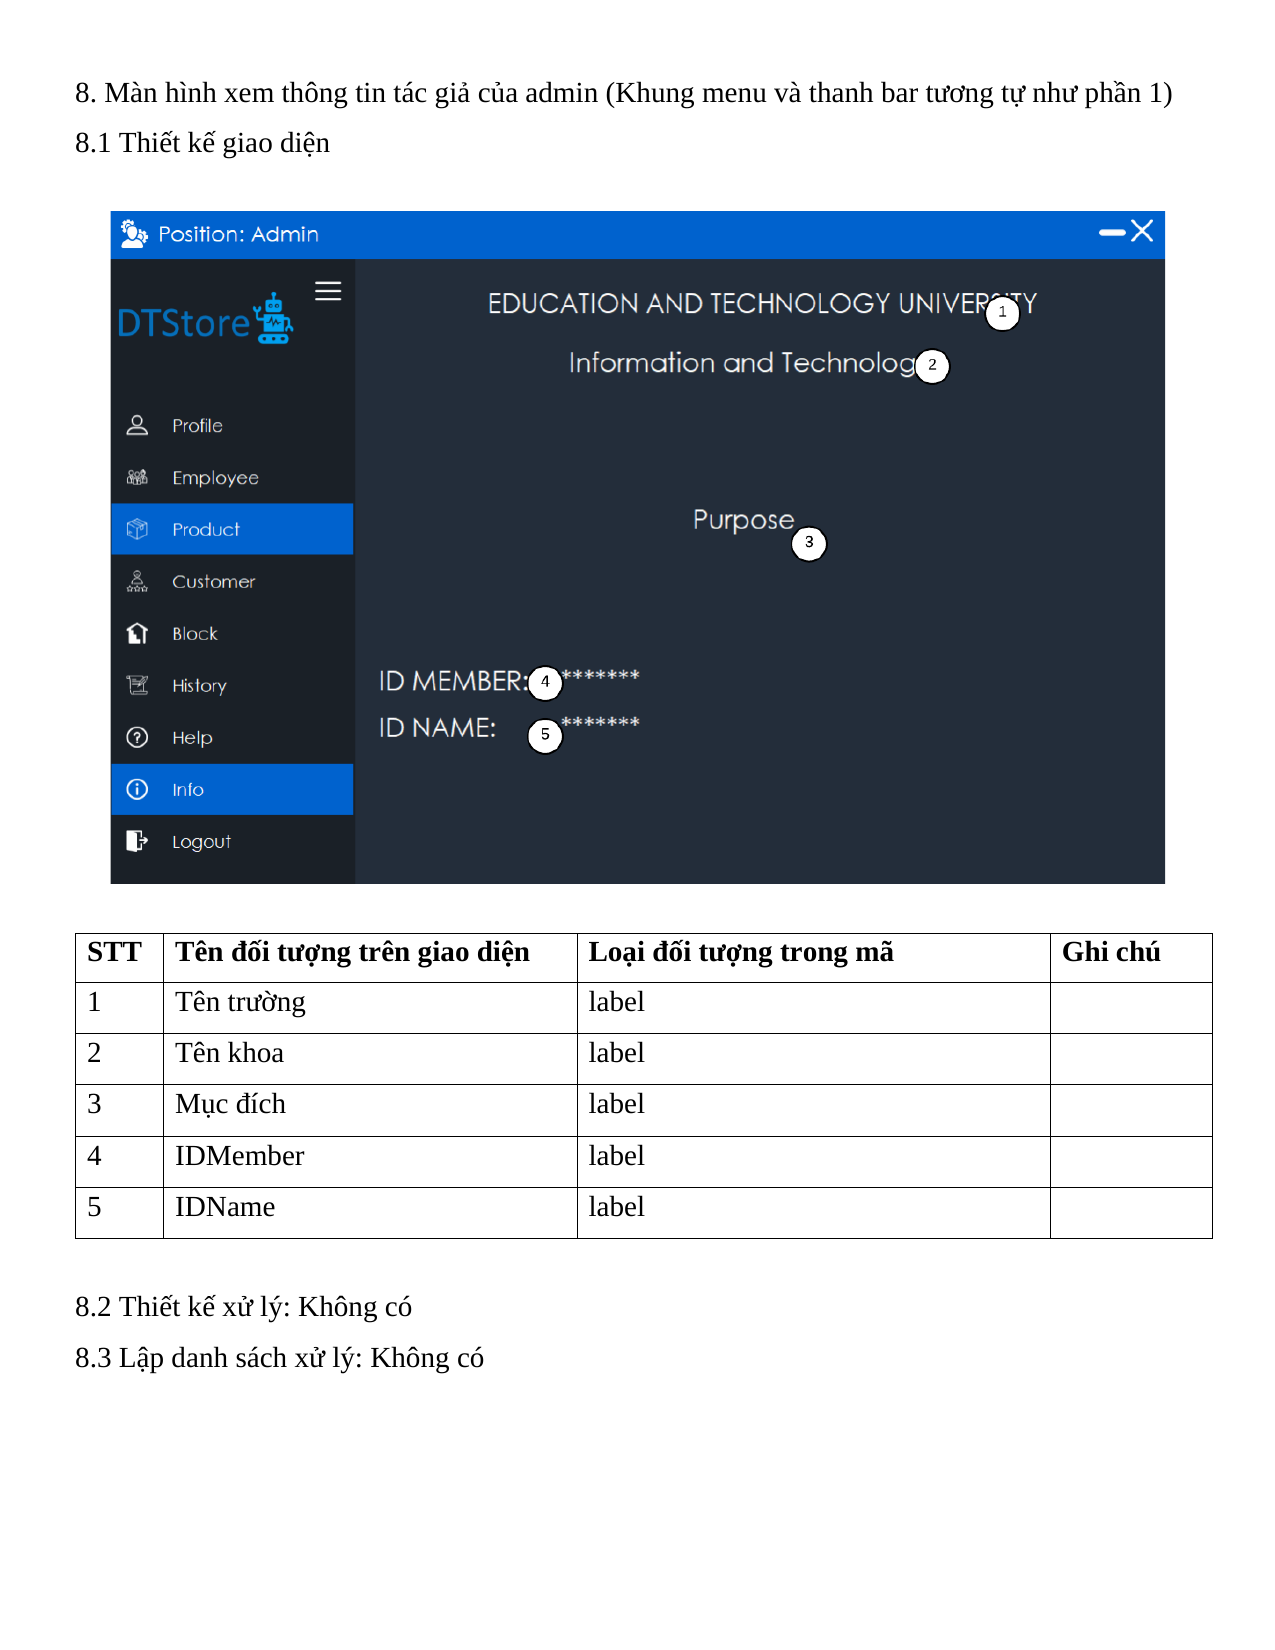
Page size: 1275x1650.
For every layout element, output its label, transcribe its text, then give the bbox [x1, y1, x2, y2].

picture [75, 175, 1200, 919]
table_cell Tên khoa [164, 1034, 577, 1084]
table_cell [1051, 983, 1212, 1033]
table_cell label [578, 1085, 1050, 1136]
text 8.2 Thiết kế xử lý: Không có [75, 1239, 1200, 1323]
table_header Loại đối tượng trong mã [578, 934, 1050, 982]
table_cell label [578, 983, 1050, 1033]
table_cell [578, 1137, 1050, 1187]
text 8.1 Thiết kế giao diện [75, 125, 1200, 159]
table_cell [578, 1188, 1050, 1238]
table_cell Tên trường [164, 983, 577, 1033]
text 8.3 Lập danh sách xử lý: Không có [75, 1340, 1200, 1373]
table_cell IDMember [164, 1137, 577, 1187]
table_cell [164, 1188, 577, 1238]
table_cell 3 [76, 1085, 163, 1136]
table_cell Mục đích [164, 1085, 577, 1136]
table_header Ghi chú [1051, 934, 1212, 982]
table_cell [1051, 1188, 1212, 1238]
table_cell label [578, 1034, 1050, 1084]
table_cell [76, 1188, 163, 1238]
table_cell [1051, 1034, 1212, 1084]
table_header STT [76, 934, 163, 982]
table_cell 4 [76, 1137, 163, 1187]
table_cell [1051, 1085, 1212, 1136]
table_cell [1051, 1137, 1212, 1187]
text 8. Màn hình xem thông tin tác giả của admin (Khung menu và thanh bar tương tự như phần 1) [75, 75, 1200, 108]
table_header Tên đối tượng trên giao diện [164, 934, 577, 982]
table_cell 1 [76, 983, 163, 1033]
table_cell 2 [76, 1034, 163, 1084]
